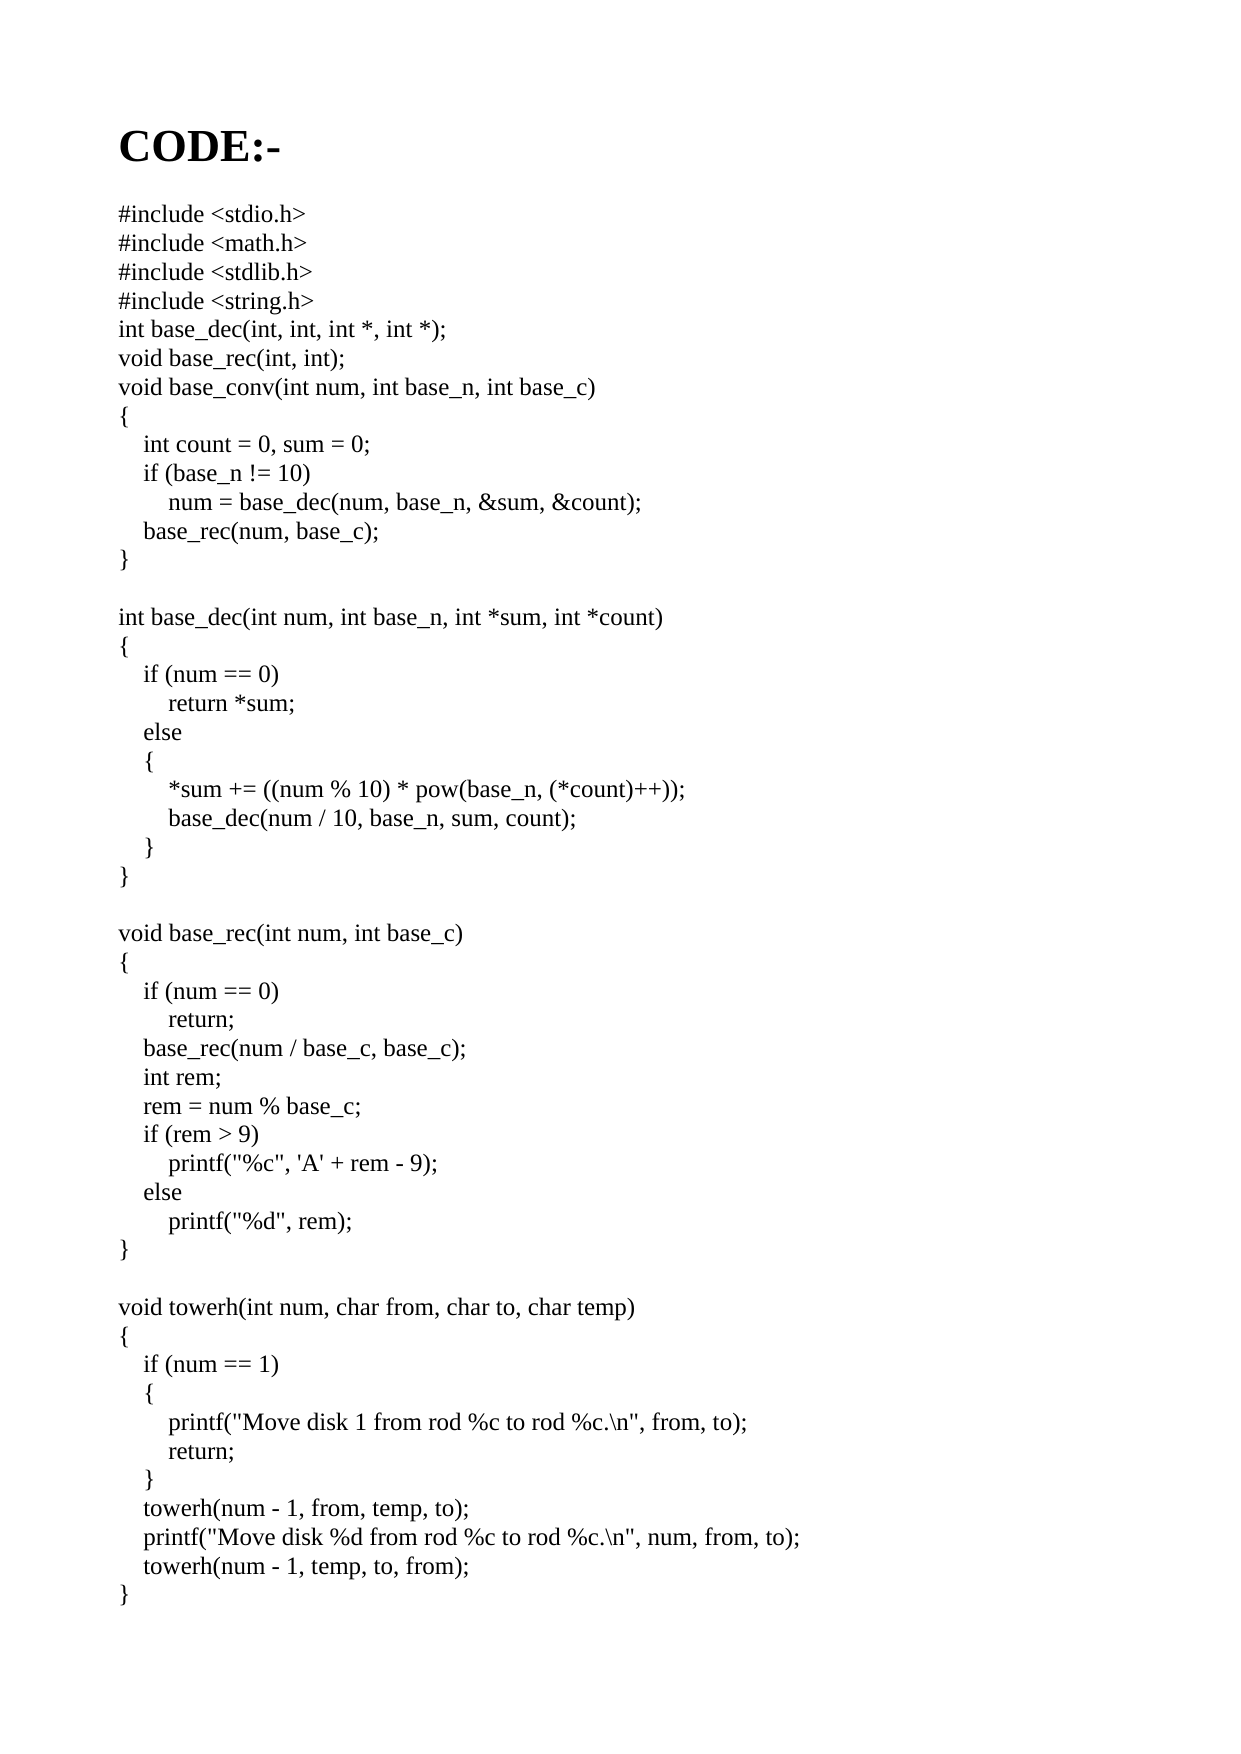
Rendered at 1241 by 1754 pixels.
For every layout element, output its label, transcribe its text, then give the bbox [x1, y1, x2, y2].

text int count = 0, sum = 0; [118, 429, 1122, 458]
text { [118, 746, 1122, 774]
text #include <stdio.h> [118, 199, 1122, 228]
text { [118, 631, 1122, 659]
text } [118, 1579, 1122, 1608]
text *sum += ((num % 10) * pow(base_n, (*count)++)); [118, 774, 1122, 803]
text return *sum; [118, 688, 1122, 717]
text #include <stdlib.h> [118, 257, 1122, 286]
text if (num == 0) [118, 659, 1122, 688]
text void base_rec(int, int); [118, 343, 1122, 372]
text towerh(num - 1, from, temp, to); [118, 1493, 1122, 1522]
text int base_dec(int num, int base_n, int *sum, int *count) [118, 602, 1122, 631]
text base_dec(num / 10, base_n, sum, count); [118, 803, 1122, 832]
text { [118, 1321, 1122, 1349]
text void base_conv(int num, int base_n, int base_c) [118, 372, 1122, 401]
text base_rec(num / base_c, base_c); [118, 1033, 1122, 1062]
text } [118, 1464, 1122, 1493]
text return; [118, 1436, 1122, 1464]
text int base_dec(int, int, int *, int *); [118, 314, 1122, 343]
text } [118, 832, 1122, 861]
text void towerh(int num, char from, char to, char temp) [118, 1292, 1122, 1321]
text CODE:- [118, 118, 1122, 171]
text #include <string.h> [118, 286, 1122, 314]
text if (base_n != 10) [118, 458, 1122, 487]
text if (num == 0) [118, 976, 1122, 1004]
text else [118, 717, 1122, 746]
text } [118, 544, 1122, 573]
text if (rem > 9) [118, 1119, 1122, 1148]
text if (num == 1) [118, 1349, 1122, 1378]
text { [118, 1378, 1122, 1407]
text else [118, 1177, 1122, 1206]
text } [118, 1234, 1122, 1263]
text int rem; [118, 1062, 1122, 1091]
text { [118, 947, 1122, 976]
text towerh(num - 1, temp, to, from); [118, 1551, 1122, 1579]
text printf("%c", 'A' + rem - 9); [118, 1148, 1122, 1177]
text rem = num % base_c; [118, 1091, 1122, 1119]
text printf("Move disk 1 from rod %c to rod %c.\n", from, to); [118, 1407, 1122, 1436]
text base_rec(num, base_c); [118, 516, 1122, 544]
text } [118, 861, 1122, 889]
text void base_rec(int num, int base_c) [118, 918, 1122, 947]
text num = base_dec(num, base_n, &sum, &count); [118, 487, 1122, 516]
text return; [118, 1004, 1122, 1033]
text printf("Move disk %d from rod %c to rod %c.\n", num, from, to); [118, 1522, 1122, 1551]
text { [118, 401, 1122, 429]
text #include <math.h> [118, 228, 1122, 257]
text printf("%d", rem); [118, 1206, 1122, 1234]
